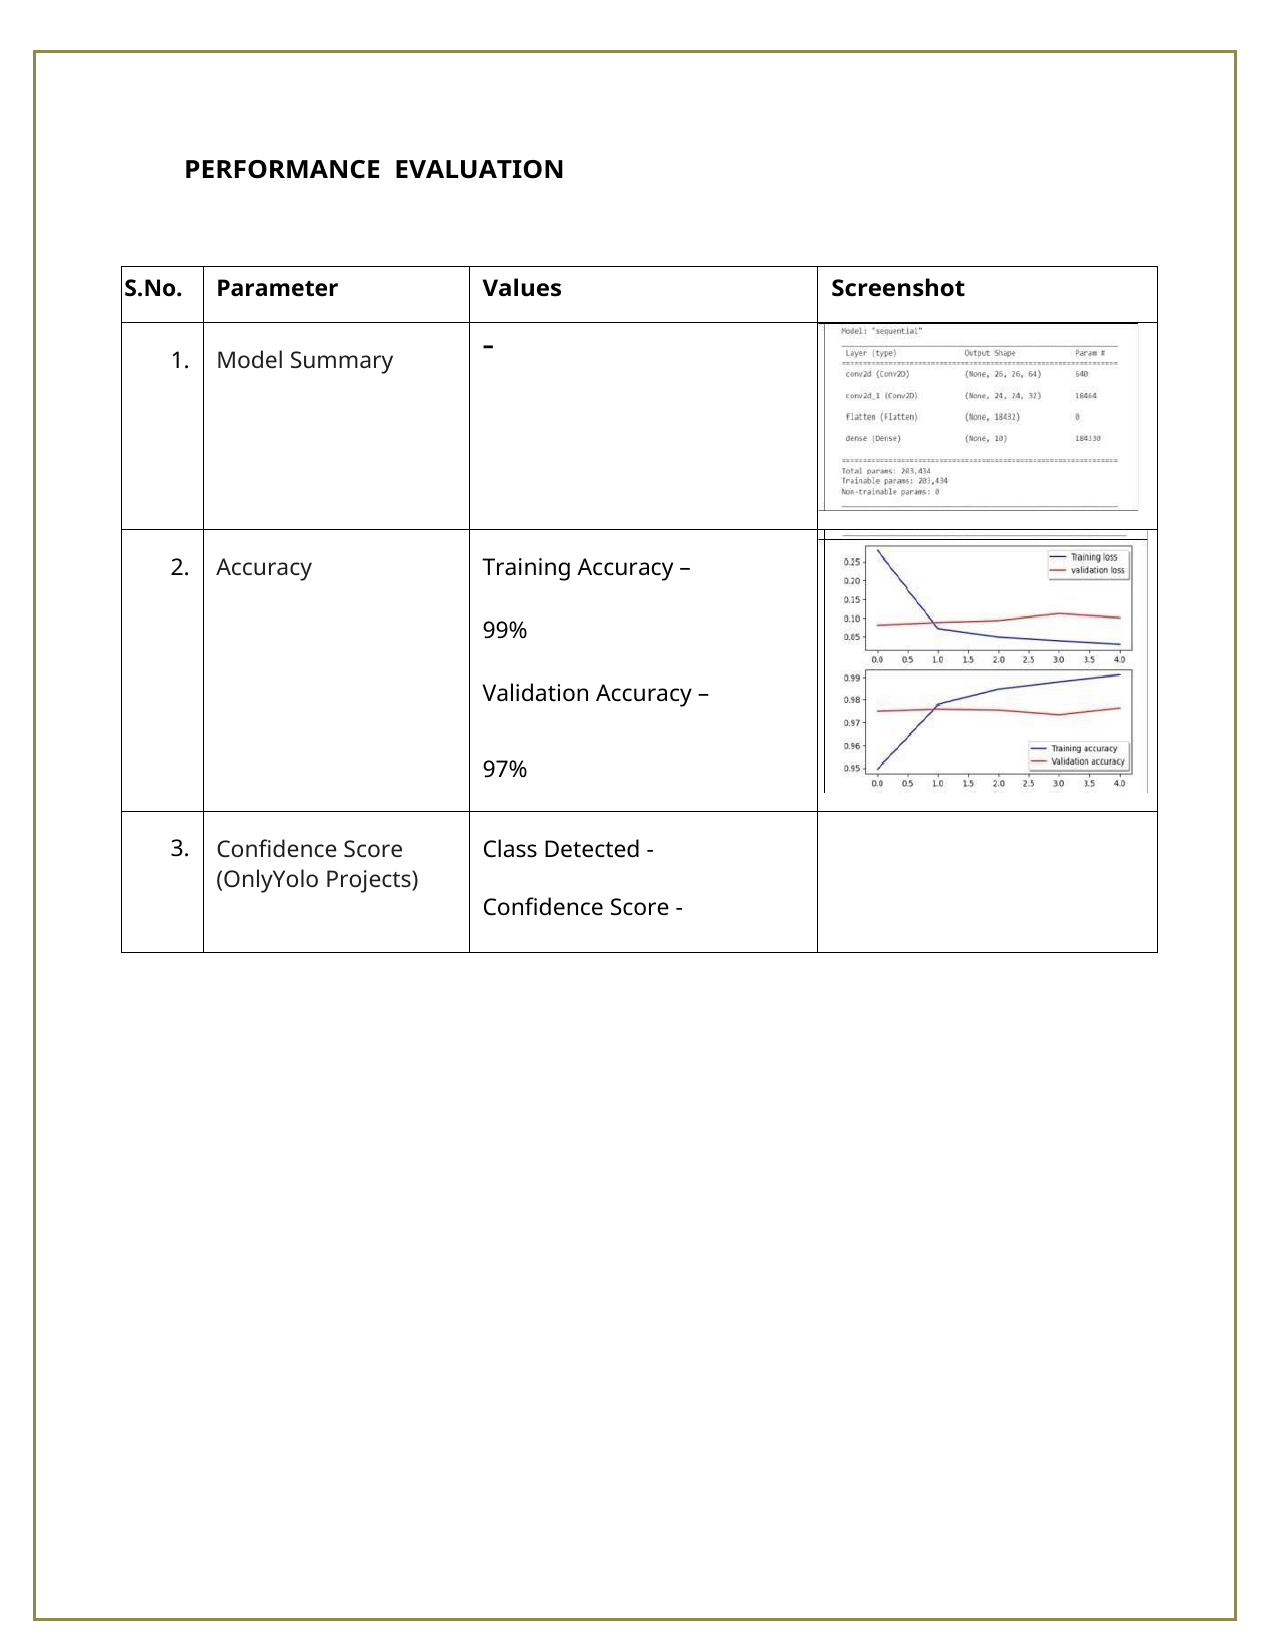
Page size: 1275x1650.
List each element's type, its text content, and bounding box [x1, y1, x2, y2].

table_cell Confidence Score (OnlyYolo Projects) [204, 812, 469, 952]
table_cell [818, 323, 1157, 529]
table_cell Model Summary [204, 323, 469, 529]
table_cell - [470, 323, 817, 529]
table_cell [818, 812, 1157, 952]
picture [818, 530, 1148, 793]
table_header Screenshot [818, 267, 1157, 322]
table_cell Training Accuracy – 99% Validation Accuracy – 97% [470, 530, 817, 811]
table_header Parameter [204, 267, 469, 322]
picture [818, 323, 1139, 511]
table_cell 2. [122, 530, 203, 811]
table_header S.No. [122, 267, 203, 322]
table_header Values [470, 267, 817, 322]
table_cell 3. [122, 812, 203, 952]
table_cell Class Detected - Confidence Score - [470, 812, 817, 952]
list PERFORMANCE EVALUATION [136, 152, 1234, 186]
table_cell [818, 530, 1157, 811]
table_cell 1. [122, 323, 203, 529]
table_cell Accuracy [204, 530, 469, 811]
